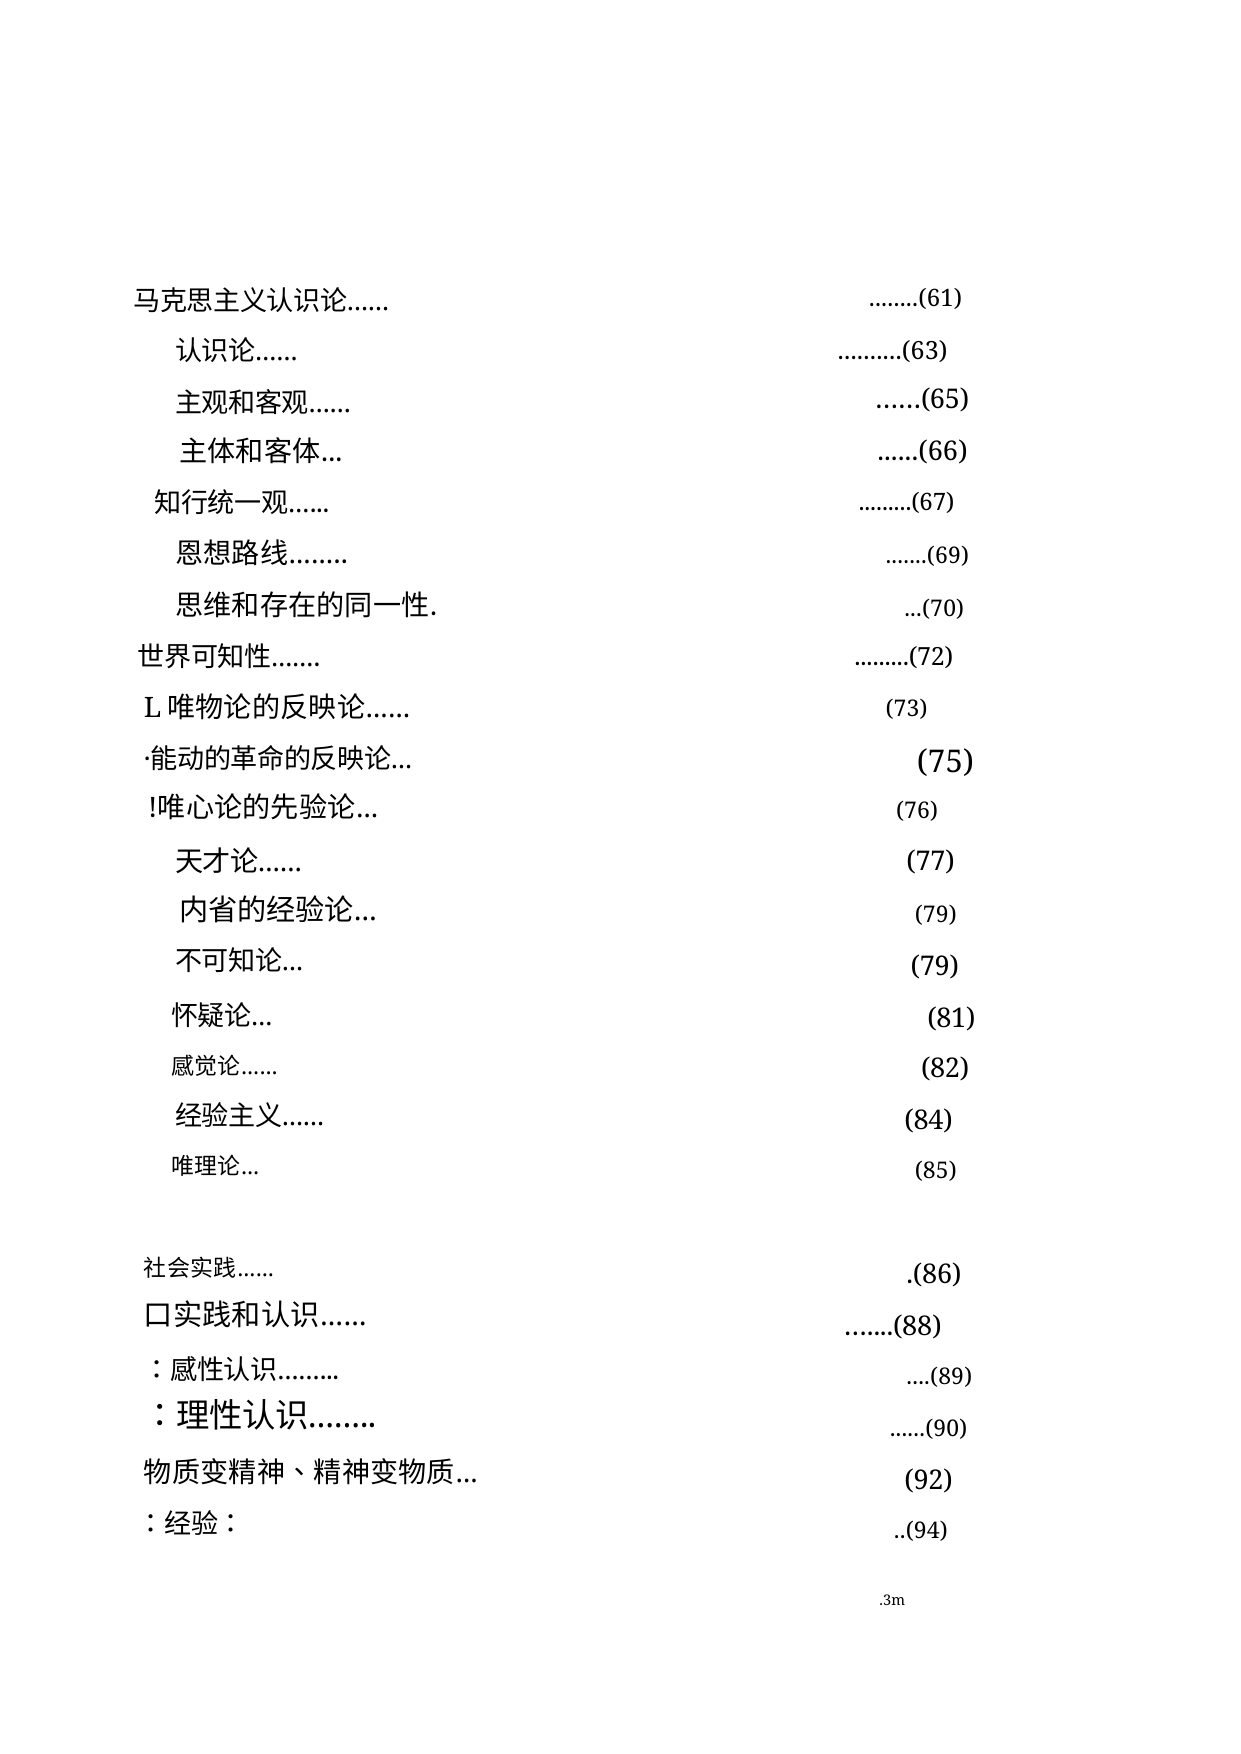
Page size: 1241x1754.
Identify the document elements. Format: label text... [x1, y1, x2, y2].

text ....(89) [906, 1366, 1044, 1389]
text ：感性认识……... [144, 1358, 411, 1384]
text .3m [879, 1593, 923, 1608]
text 知行统一观…... [154, 491, 395, 518]
text ……(65) [875, 387, 1054, 414]
text (79) [910, 954, 1020, 980]
text .........(67) [858, 491, 1052, 515]
text !唯心论的先验论… [148, 795, 481, 824]
text (84) [904, 1108, 1020, 1134]
text 马克思主义认识论…… [133, 289, 441, 316]
text 感觉论…… [171, 1056, 371, 1079]
text (73) [885, 697, 1050, 721]
text ......(90) [889, 1418, 1044, 1442]
text 主观和客观…… [175, 391, 402, 418]
text ...(70) [904, 597, 1048, 621]
text 怀疑论… [171, 1004, 318, 1030]
text 认识论…… [175, 339, 441, 366]
text ：经验： [137, 1512, 536, 1539]
text ......(66) [877, 439, 1052, 466]
text ：理性认识…….. [144, 1402, 456, 1434]
text 社会实践…… [144, 1258, 318, 1281]
text (92) [904, 1468, 1044, 1495]
text 经验主义…… [175, 1104, 371, 1130]
text …....(88) [844, 1314, 1044, 1341]
text .......(69) [885, 545, 1048, 569]
text 物质变精神、精神变物质… [144, 1460, 536, 1488]
text (79) [914, 904, 999, 927]
text (76) [896, 799, 977, 823]
text .........(72) [854, 645, 1050, 670]
text 唯理论… [171, 1156, 371, 1179]
text L唯物论的反映论…… [144, 695, 481, 724]
text 恩想路线…….. [175, 541, 416, 569]
text 口实践和认识…… [144, 1302, 422, 1331]
text ·能动的革命的反映论… [144, 747, 481, 774]
text 思维和存在的同一性. [175, 593, 490, 622]
text ........(61) [869, 287, 1051, 311]
text 主体和客体... [179, 439, 406, 467]
text .(86) [906, 1262, 1044, 1289]
text (81) [927, 1006, 1020, 1032]
text (75) [917, 747, 1027, 779]
text ..........(63) [837, 339, 1054, 364]
text ..(94) [894, 1520, 998, 1544]
text (85) [914, 1160, 1020, 1183]
text (77) [906, 849, 999, 876]
text 天才论…… [175, 849, 355, 877]
text 世界可知性……. [137, 645, 490, 672]
text 内省的经验论… [179, 897, 425, 926]
text (82) [921, 1056, 1020, 1082]
text 不可知论… [175, 949, 425, 976]
